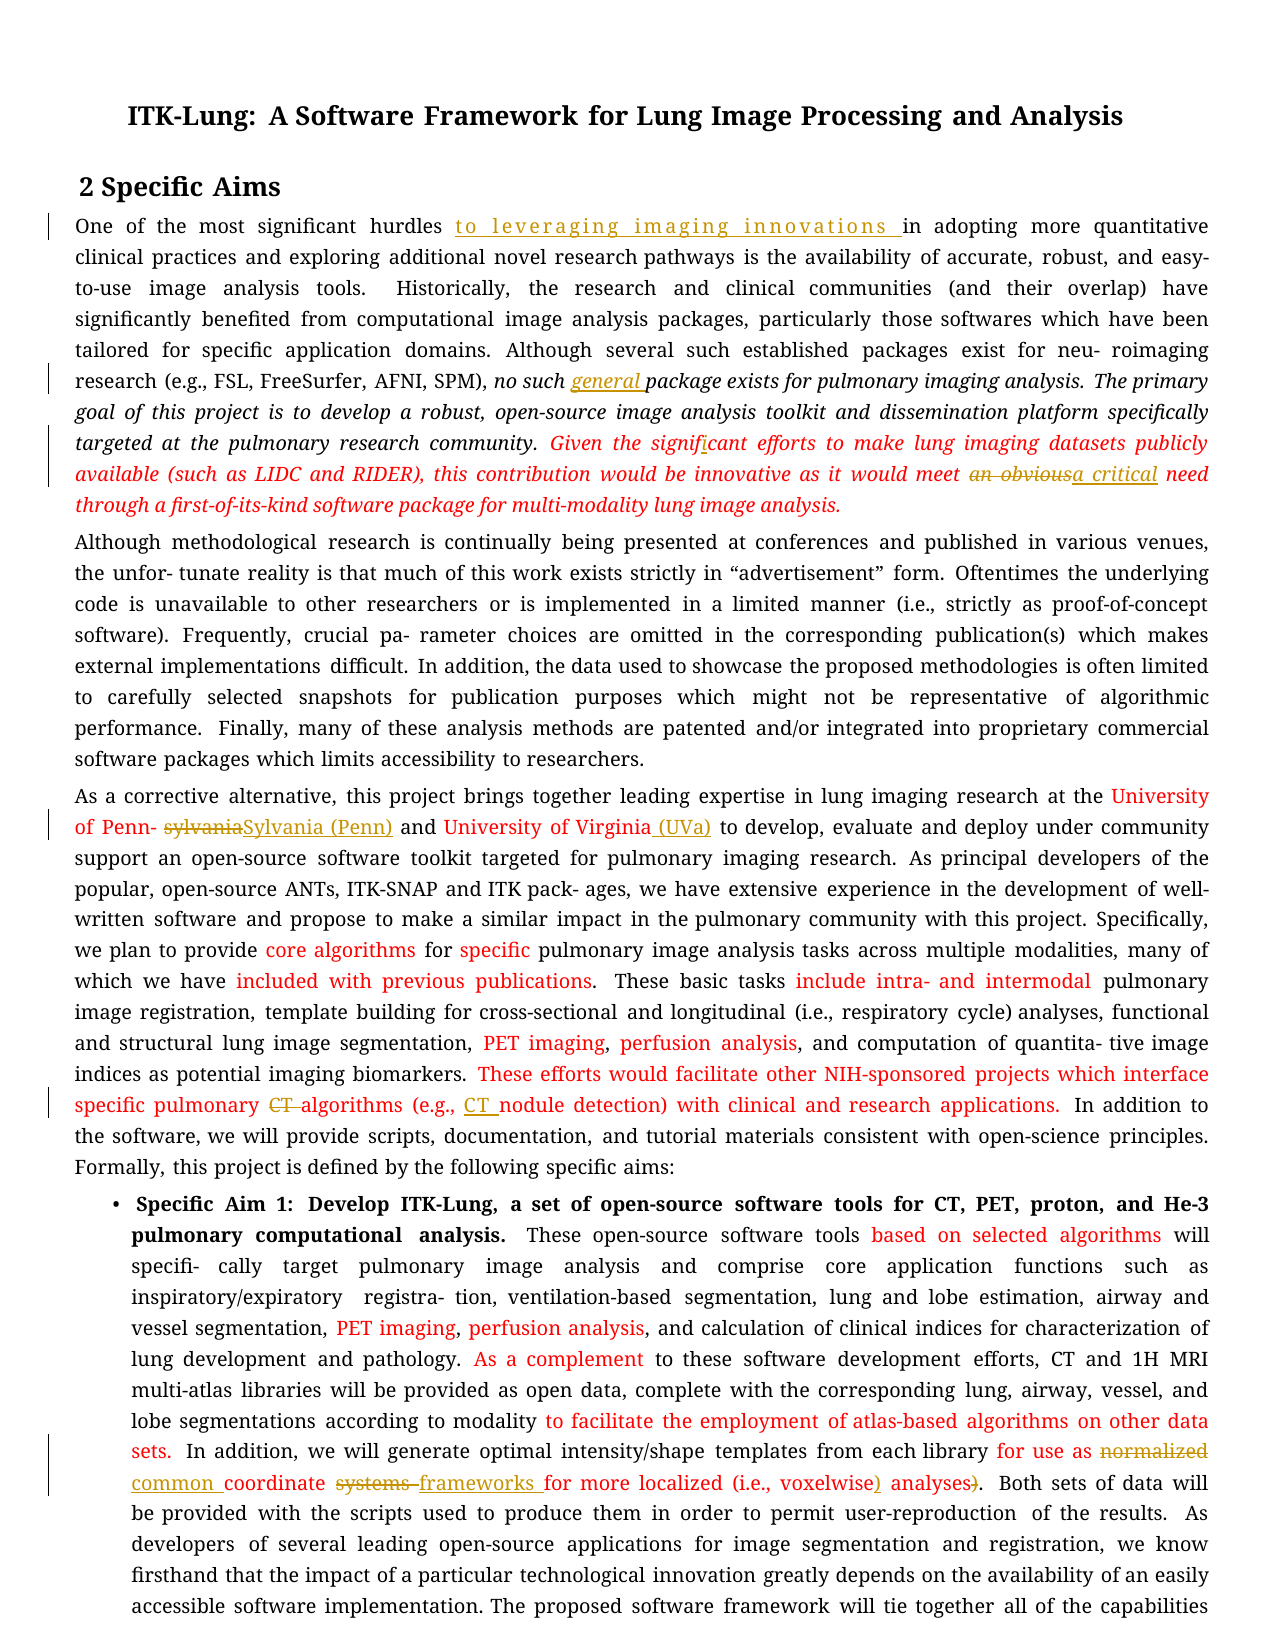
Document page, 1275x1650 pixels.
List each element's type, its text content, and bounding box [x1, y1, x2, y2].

text Although methodological research is continually being presented at conferences and published in various venues, the unfor- tunate reality is that much of this work exists strictly in “advertisement” form. Oftentimes the underlying code is unavailable to other researchers or is implemented in a limited manner (i.e., strictly as proof-of-concept software). Frequently, crucial pa- rameter choices are omitted in the corresponding publication(s) which makes external implementations difficult. In addition, the data used to showcase the proposed methodologies is often limited to carefully selected snapshots for publication purposes which might not be representative of algorithmic performance. Finally, many of these analysis methods are patented and/or integrated into proprietary commercial software packages which limits accessibility to researchers. [74, 528, 1209, 772]
text ITK-Lung: A Software Framework for Lung Image Processing and Analysis [127, 97, 1217, 133]
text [112, 1190, 1209, 1619]
text 2 Specific Aims [79, 169, 293, 204]
text As a corrective alternative, this project brings together leading expertise in lung imaging research at the University of Penn- and University of Virginia to develop, evaluate and deploy under community support an open-source software toolkit targeted for pulmonary imaging research. As principal developers of the popular, open-source ANTs, ITK-SNAP and ITK pack- ages, we have extensive experience in the development of well-written software and propose to make a similar impact in the pulmonary community with this project. Specifically, we plan to provide core algorithms for specific pulmonary image analysis tasks across multiple modalities, many of which we have included with previous publications. These basic tasks include intra- and intermodal pulmonary image registration, template building for cross-sectional and longitudinal (i.e., respiratory cycle) analyses, functional and structural lung image segmentation, PET imaging, perfusion analysis, and computation of quantita- tive image indices as potential imaging biomarkers. These efforts would facilitate other NIH-sponsored projects which interface specific pulmonary algorithms (e.g., nodule detection) with clinical and research applications. In addition to the software, we will provide scripts, documentation, and tutorial materials consistent with open-science principles. Formally, this project is defined by the following specific aims: [74, 782, 1209, 1180]
text One of the most significant hurdles in adopting more quantitative clinical practices and exploring additional novel research pathways is the availability of accurate, robust, and easy-to-use image analysis tools. Historically, the research and clinical communities (and their overlap) have significantly benefited from computational image analysis packages, particularly those softwares which have been tailored for specific application domains. Although several such established packages exist for neu- roimaging research (e.g., FSL, FreeSurfer, AFNI, SPM), no such package exists for pulmonary imaging analysis. The primary goal of this project is to develop a robust, open-source image analysis toolkit and dissemination platform specifically targeted at the pulmonary research community. Given the signifcant efforts to make lung imaging datasets publicly available (such as LIDC and RIDER), this contribution would be innovative as it would meet need through a first-of-its-kind software package for multi-modality lung image analysis. [75, 213, 1209, 518]
